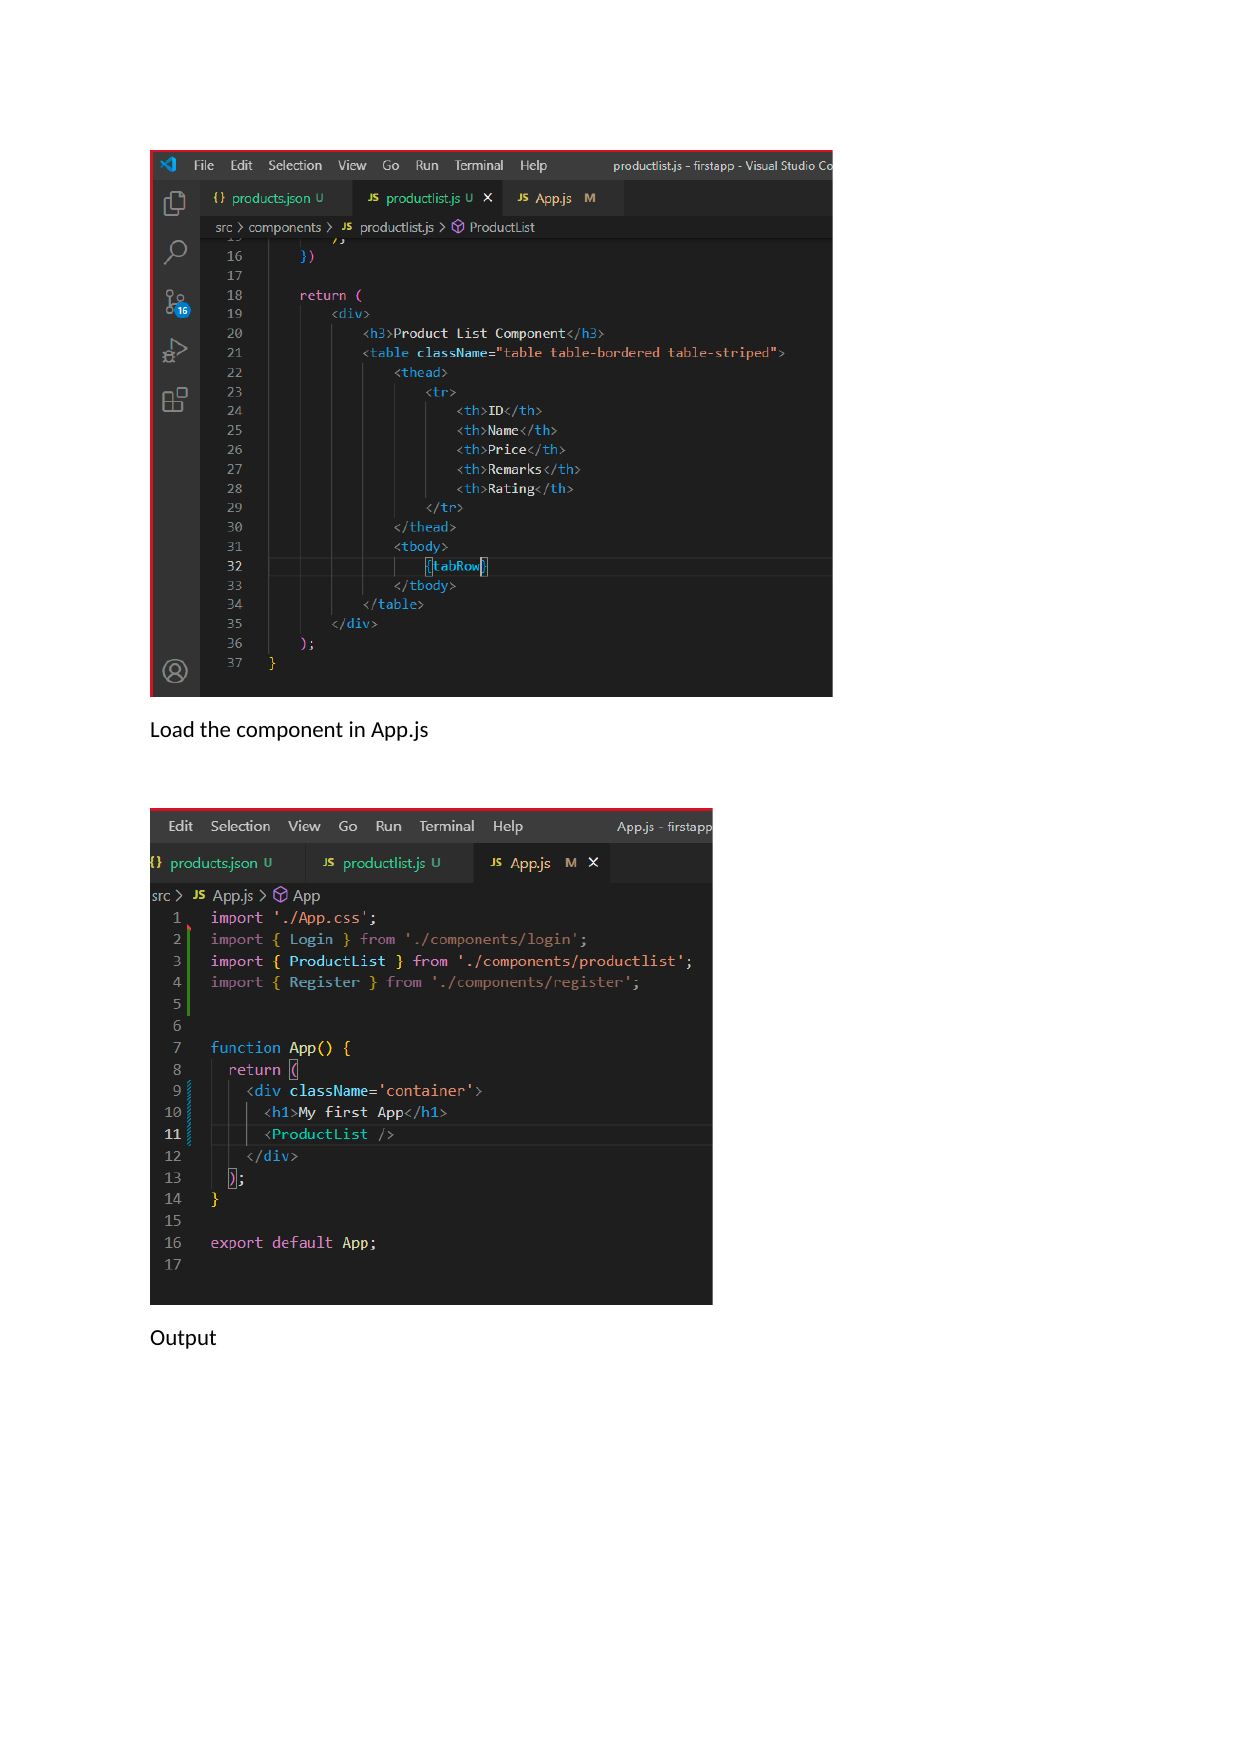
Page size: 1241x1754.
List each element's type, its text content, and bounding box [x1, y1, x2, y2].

picture [150, 808, 713, 1305]
text Load the component in App.js [150, 715, 1090, 743]
picture [150, 150, 833, 697]
text Output [150, 1323, 1090, 1351]
